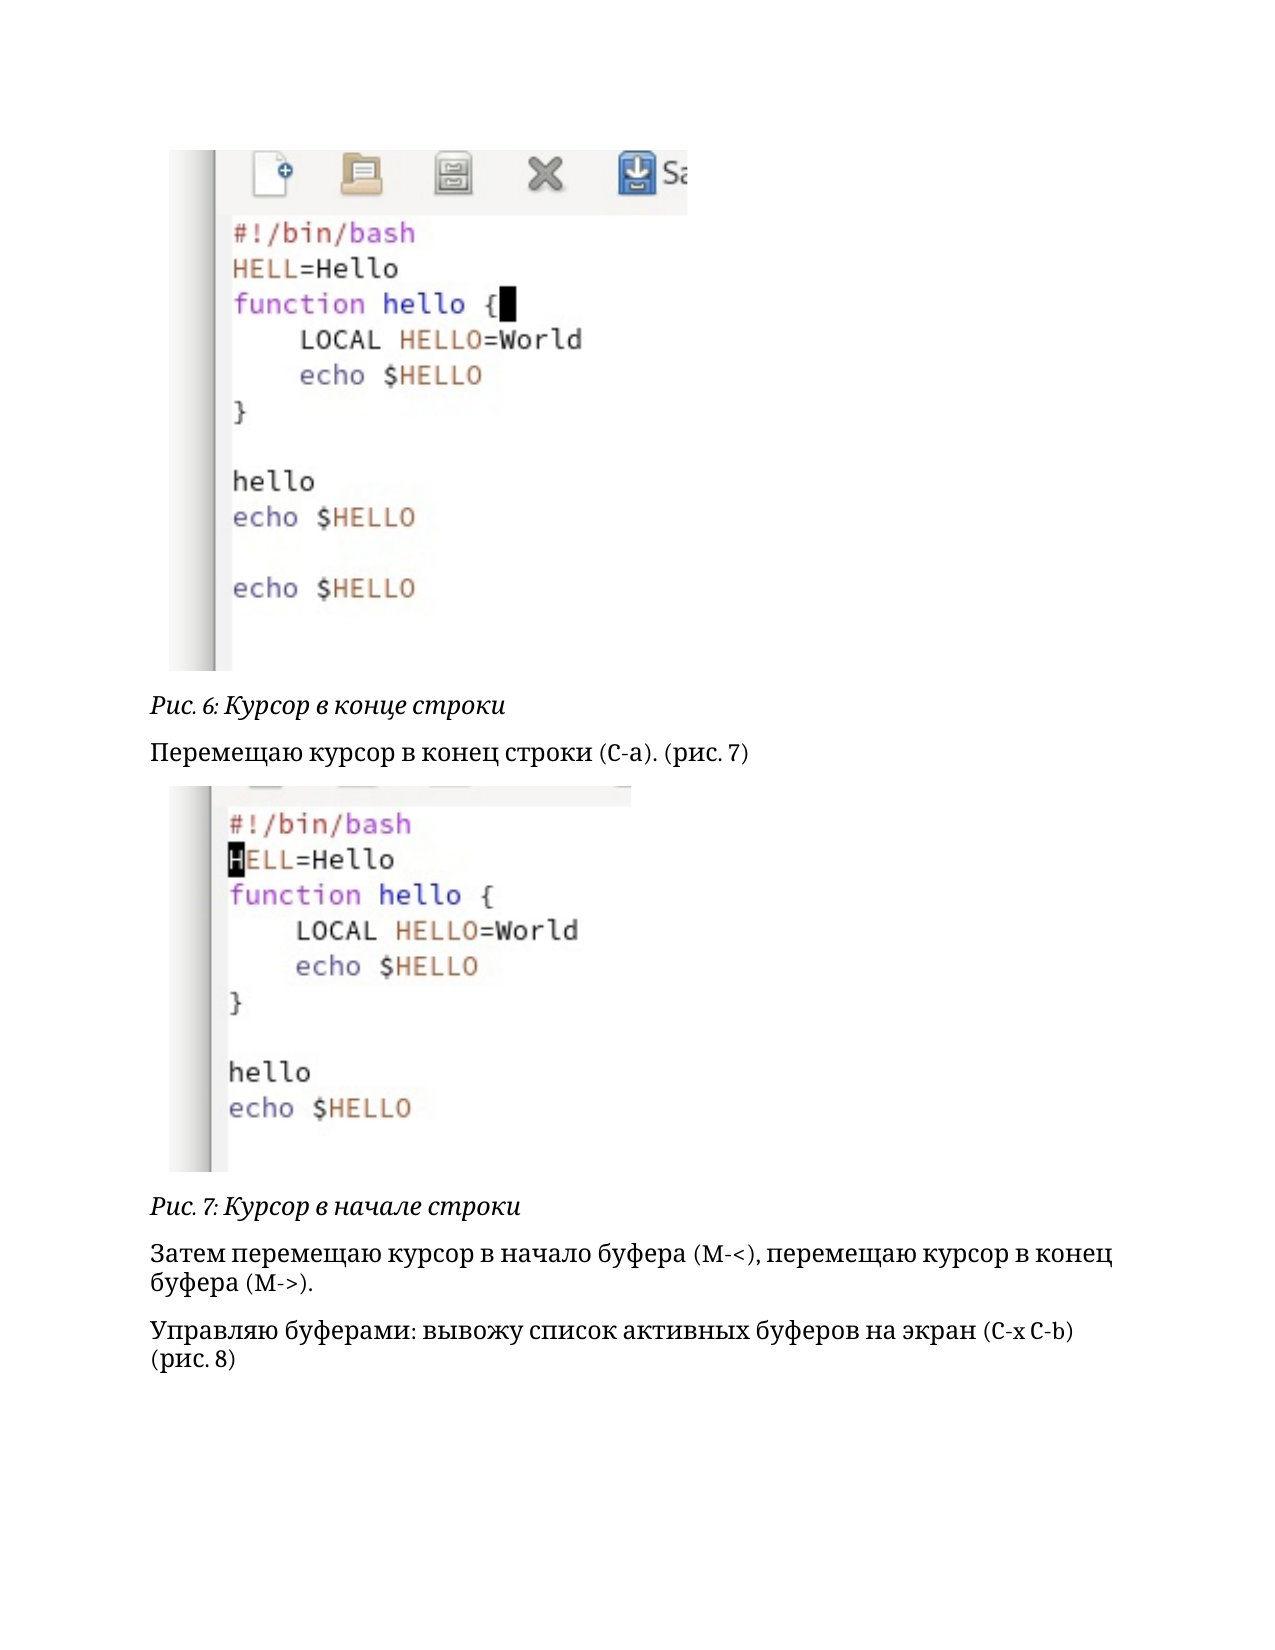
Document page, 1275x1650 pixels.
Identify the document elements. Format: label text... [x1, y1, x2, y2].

text Затем перемещаю курсор в начало буфера (M-<), перемещаю курсор в конец буфера (M->). [150, 1240, 1125, 1298]
text Рис. 7: Курсор в начале строки [150, 1193, 1125, 1222]
text Рис. 6: Курсор в конце строки [150, 692, 1125, 720]
picture [168, 786, 632, 1172]
text Перемещаю курсор в конец строки (C-а). (рис. 7) [150, 739, 1125, 768]
picture [168, 150, 688, 671]
text Управляю буферами: вывожу список активных буферов на экран (C-x C-b) (рис. 8) [150, 1317, 1125, 1374]
